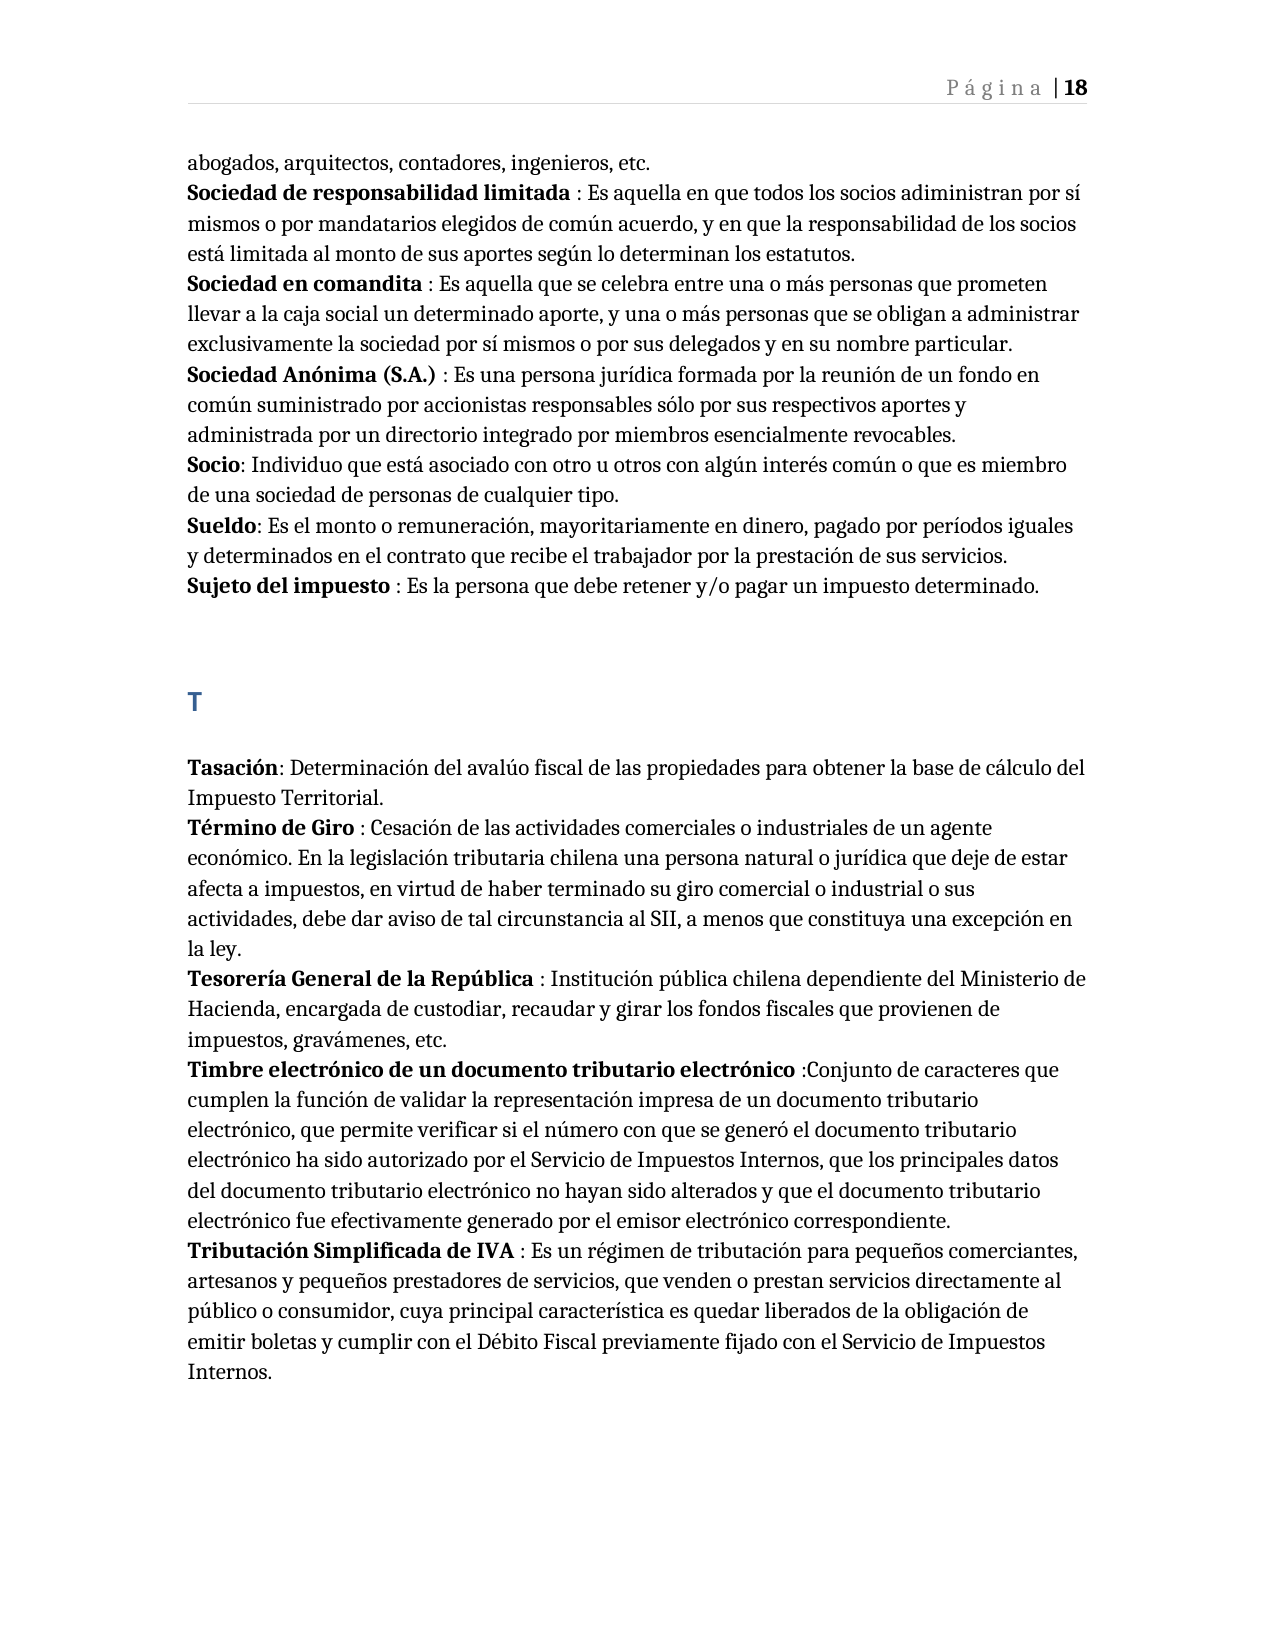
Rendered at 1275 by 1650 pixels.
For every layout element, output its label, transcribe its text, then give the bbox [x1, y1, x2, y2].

text Tasación: Determinación del avalúo fiscal de las propiedades para obtener la base de cálculo del Impuesto Territorial. Término de Giro : Cesación de las actividades comerciales o industriales de un agente económico. En la legislación tributaria chilena una persona natural o jurídica que deje de estar afecta a impuestos, en virtud de haber terminado su giro comercial o industrial o sus actividades, debe dar aviso de tal circunstancia al SII, a menos que constituya una excepción en la ley. Tesorería General de la República : Institución pública chilena dependiente del Ministerio de Hacienda, encargada de custodiar, recaudar y girar los fondos fiscales que provienen de impuestos, gravámenes, etc. Timbre electrónico de un documento tributario electrónico :Conjunto de caracteres que cumplen la función de validar la representación impresa de un documento tributario electrónico, que permite verificar si el número con que se generó el documento tributario electrónico ha sido autorizado por el Servicio de Impuestos Internos, que los principales datos del documento tributario electrónico no hayan sido alterados y que el documento tributario electrónico fue efectivamente generado por el emisor electrónico correspondiente. Tributación Simplificada de IVA : Es un régimen de tributación para pequeños comerciantes, artesanos y pequeños prestadores de servicios, que venden o prestan servicios directamente al público o consumidor, cuya principal característica es quedar liberados de la obligación de emitir boletas y cumplir con el Débito Fiscal previamente fijado con el Servicio de Impuestos Internos. [187, 724, 1087, 1415]
subtitle T [187, 683, 1087, 719]
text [187, 150, 1087, 629]
